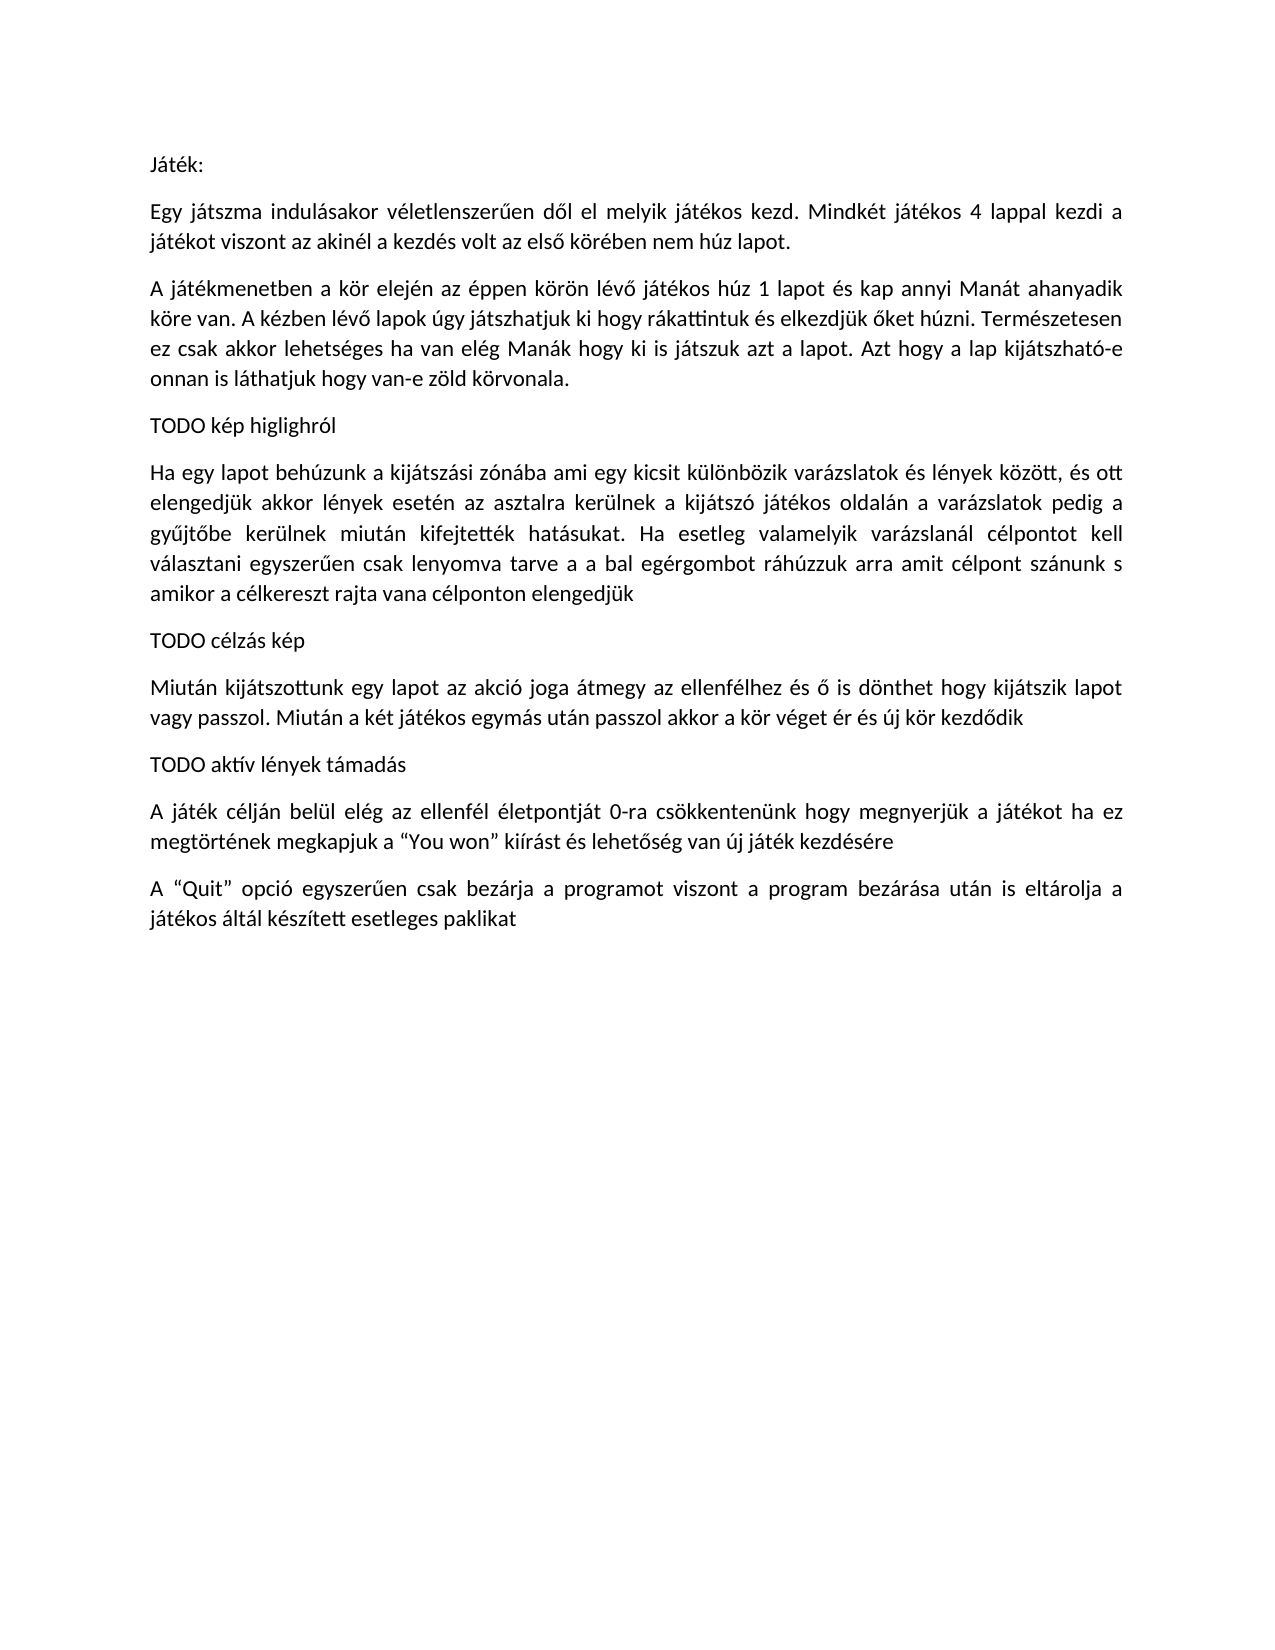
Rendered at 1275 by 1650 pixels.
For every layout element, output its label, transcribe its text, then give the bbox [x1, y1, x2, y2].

text TODO célzás kép [150, 626, 1125, 654]
text Miután kijátszottunk egy lapot az akció joga átmegy az ellenfélhez és ő is dönthet hogy kijátszik lapot vagy passzol. Miután a két játékos egymás után passzol akkor a kör véget ér és új kör kezdődik [150, 673, 1125, 731]
text TODO kép higlighról [150, 411, 1125, 439]
text A játékmenetben a kör elején az éppen körön lévő játékos húz 1 lapot és kap annyi Manát ahanyadik köre van. A kézben lévő lapok úgy játszhatjuk ki hogy rákattintuk és elkezdjük őket húzni. Természetesen ez csak akkor lehetséges ha van elég Manák hogy ki is játszuk azt a lapot. Azt hogy a lap kijátszható-e onnan is láthatjuk hogy van-e zöld körvonala. [150, 274, 1125, 393]
text TODO aktív lények támadás [150, 750, 1125, 778]
text A “Quit” opció egyszerűen csak bezárja a programot viszont a program bezárása után is eltárolja a játékos áltál készített esetleges paklikat [150, 874, 1125, 932]
text A játék célján belül elég az ellenfél életpontját 0-ra csökkentenünk hogy megnyerjük a játékot ha ez megtörtének megkapjuk a “You won” kiírást és lehetőség van új játék kezdésére [150, 797, 1125, 855]
text Játék: [150, 150, 1125, 178]
text Ha egy lapot behúzunk a kijátszási zónába ami egy kicsit különbözik varázslatok és lények között, és ott elengedjük akkor lények esetén az asztalra kerülnek a kijátszó játékos oldalán a varázslatok pedig a gyűjtőbe kerülnek miután kifejtették hatásukat. Ha esetleg valamelyik varázslanál célpontot kell választani egyszerűen csak lenyomva tarve a a bal egérgombot ráhúzzuk arra amit célpont szánunk s amikor a célkereszt rajta vana célponton elengedjük [150, 458, 1125, 607]
text Egy játszma indulásakor véletlenszerűen dől el melyik játékos kezd. Mindkét játékos 4 lappal kezdi a játékot viszont az akinél a kezdés volt az első körében nem húz lapot. [150, 197, 1125, 255]
